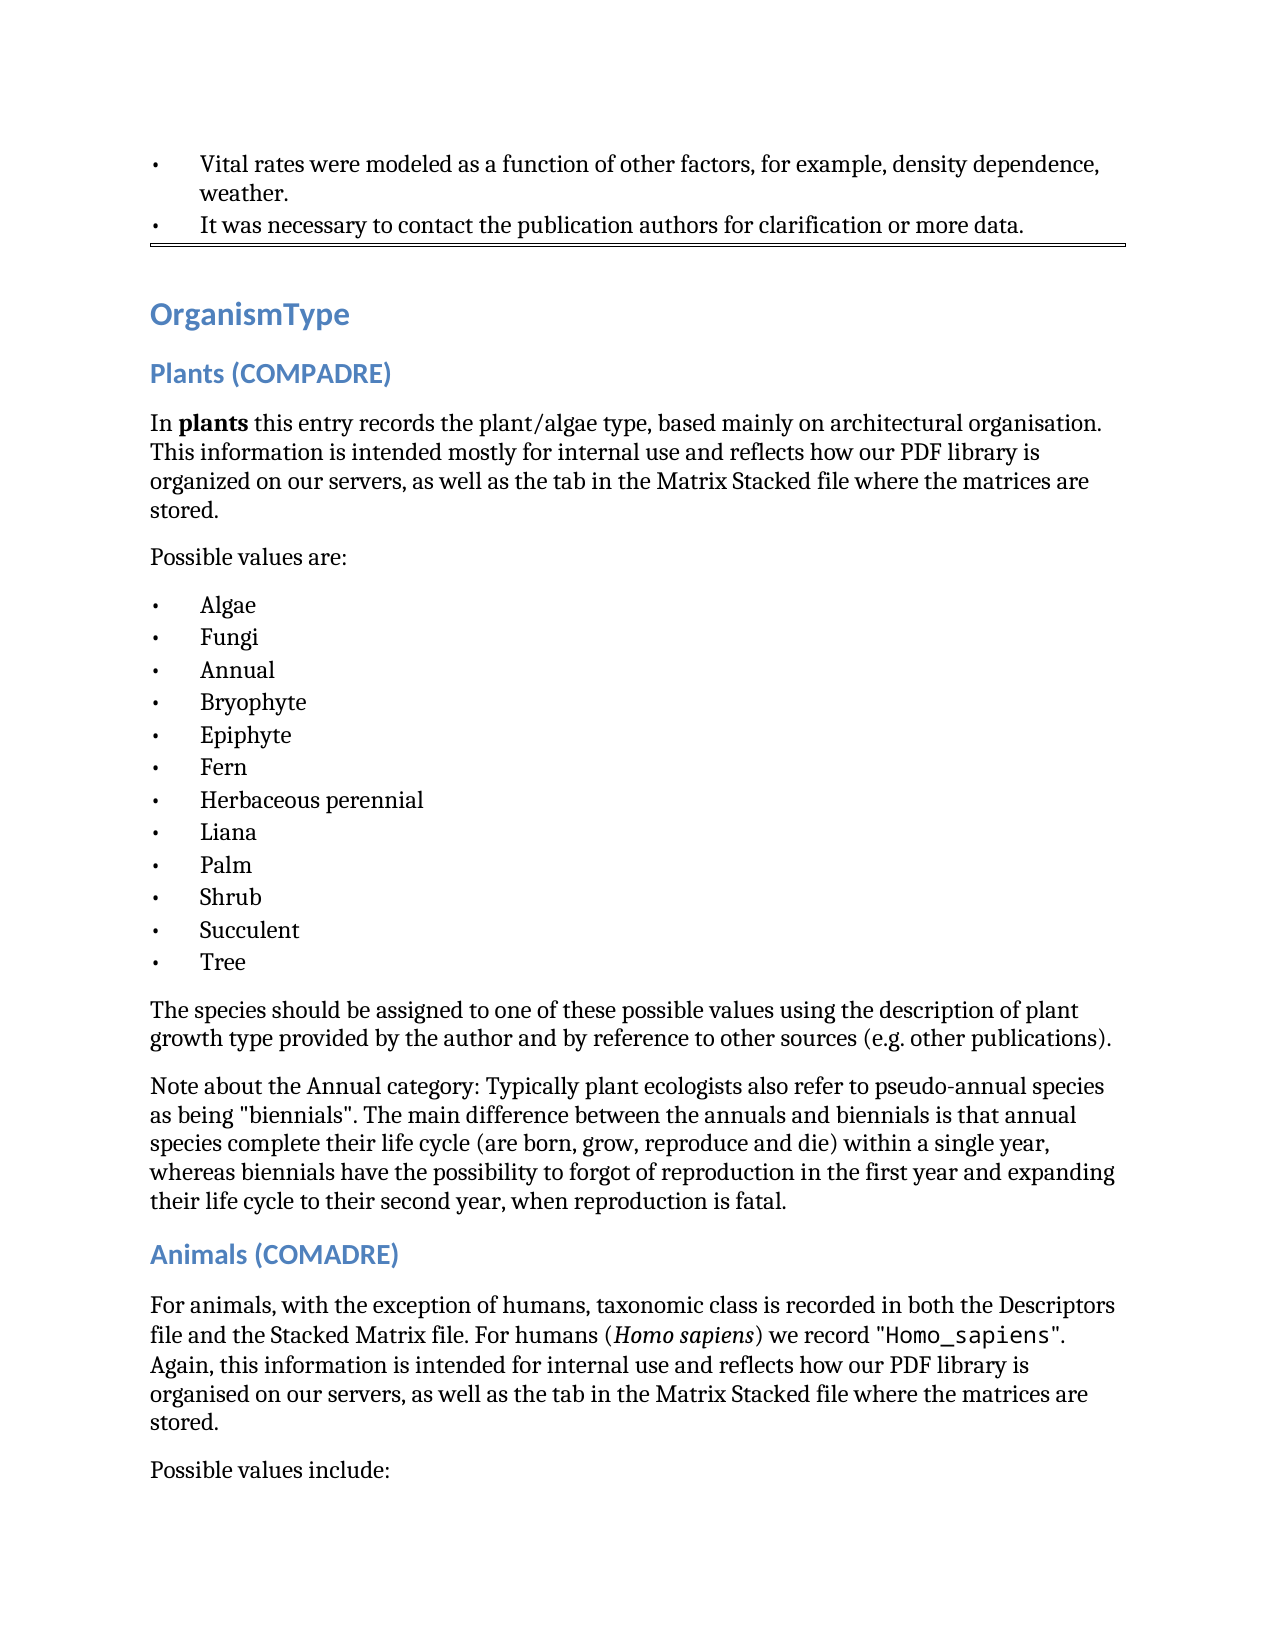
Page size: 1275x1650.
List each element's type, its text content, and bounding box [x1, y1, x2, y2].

list Herbaceous perennial [150, 786, 1125, 814]
list Palm [150, 851, 1125, 879]
text Possible values are: [150, 543, 1125, 572]
text The species should be assigned to one of these possible values using the description of plant growth type provided by the author and by reference to other sources (e.g. other publications). [150, 996, 1125, 1053]
list Tree [150, 948, 1125, 977]
list Shrub [150, 883, 1125, 912]
list Epiphyte [150, 721, 1125, 749]
list It was necessary to contact the publication authors for clarification or more data. [150, 211, 1125, 240]
list Fern [150, 753, 1125, 782]
text Note about the Annual category: Typically plant ecologists also refer to pseudo-annual species as being "biennials". The main difference between the annuals and biennials is that annual species complete their life cycle (are born, grow, reproduce and die) within a single year, whereas biennials have the possibility to forgot of reproduction in the first year and expanding their life cycle to their second year, when reproduction is fatal. [150, 1072, 1125, 1216]
list Succulent [150, 916, 1125, 944]
list Liana [150, 818, 1125, 847]
list Annual [150, 656, 1125, 684]
subtitle OrganismType [150, 293, 1125, 334]
subtitle Plants (COMPADRE) [150, 355, 1125, 391]
subtitle Animals (COMADRE) [150, 1236, 1125, 1272]
list Bryophyte [150, 688, 1125, 717]
list Vital rates were modeled as a function of other factors, for example, density dependence, weather. [150, 150, 1125, 207]
list Algae [150, 591, 1125, 619]
text In plants this entry records the plant/algae type, based mainly on architectural organisation. This information is intended mostly for internal use and reflects how our PDF library is organized on our servers, as well as the tab in the Matrix Stacked file where the matrices are stored. [150, 409, 1125, 524]
list Fungi [150, 623, 1125, 652]
text Possible values include: [150, 1456, 1125, 1484]
